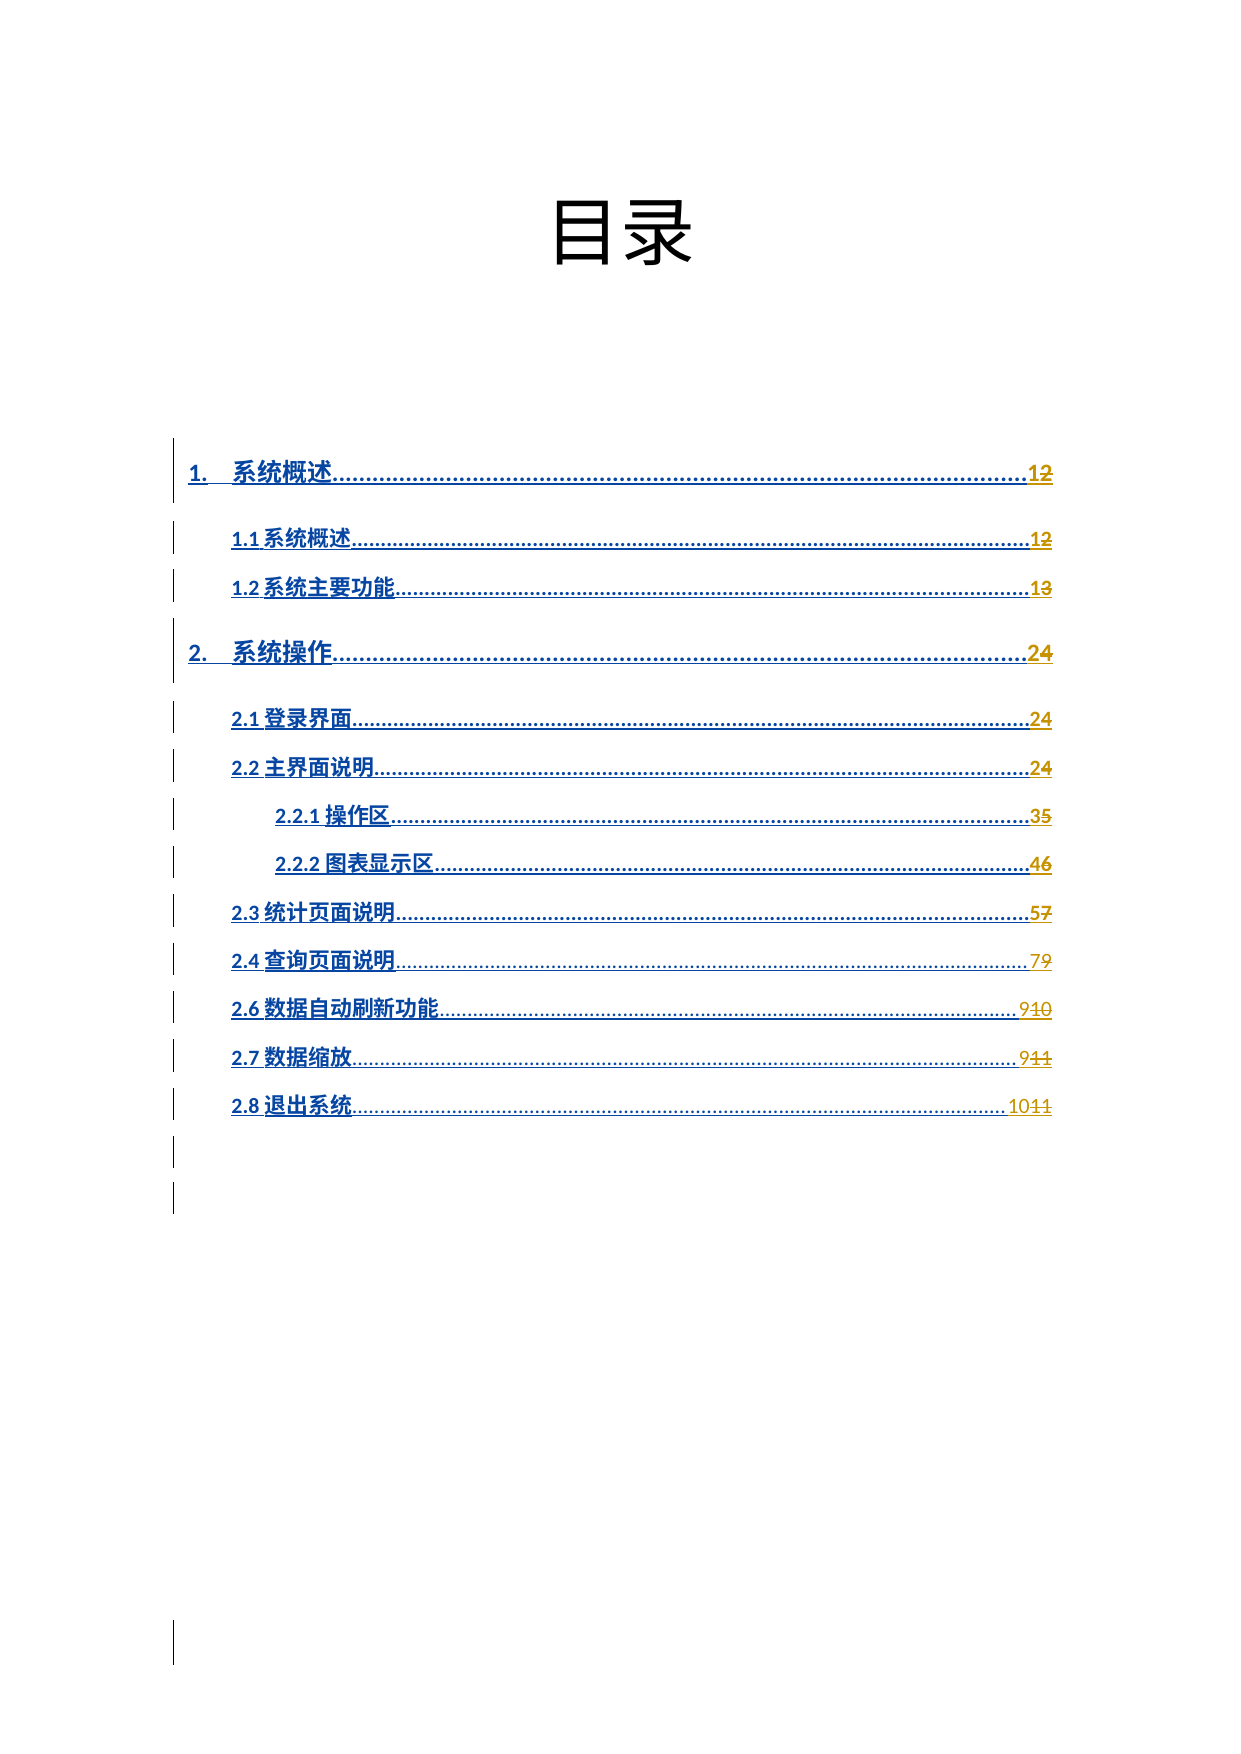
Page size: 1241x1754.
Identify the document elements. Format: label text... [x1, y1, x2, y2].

text 目录 [187, 162, 1053, 292]
